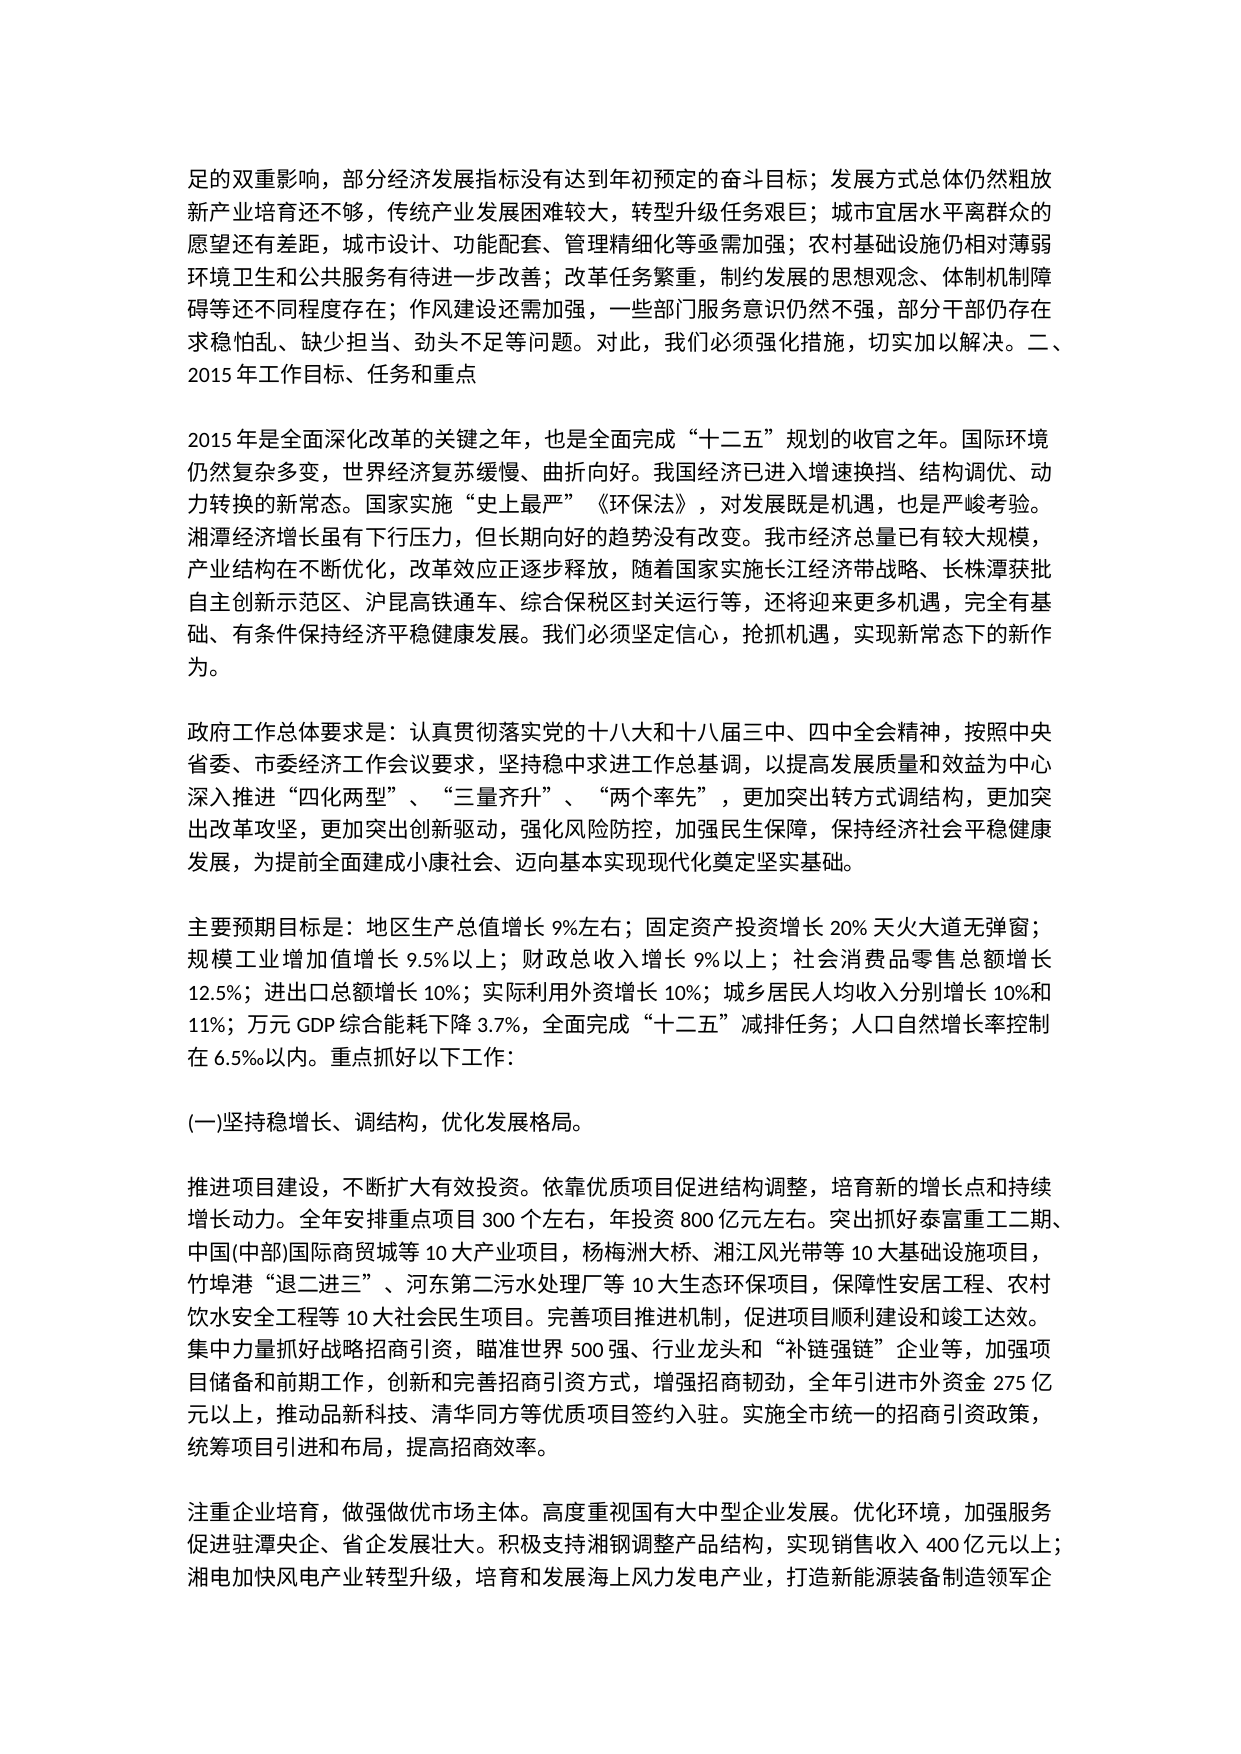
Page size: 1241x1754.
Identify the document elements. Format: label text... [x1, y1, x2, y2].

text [187, 1494, 1053, 1592]
text (一)坚持稳增长、调结构，优化发展格局。 [187, 1104, 1053, 1137]
text 政府工作总体要求是：认真贯彻落实党的十八大和十八届三中、四中全会精神，按照中央、省委、市委经济工作会议要求，坚持稳中求进工作总基调，以提高发展质量和效益为中心，深入推进“四化两型”、“三量齐升”、“两个率先”，更加突出转方式调结构，更加突出改革攻坚，更加突出创新驱动，强化风险防控，加强民生保障，保持经济社会平稳健康发展，为提前全面建成小康社会、迈向基本实现现代化奠定坚实基础。 [187, 714, 1053, 877]
text 2015年是全面深化改革的关键之年，也是全面完成“十二五”规划的收官之年。国际环境仍然复杂多变，世界经济复苏缓慢、曲折向好。我国经济已进入增速换挡、结构调优、动力转换的新常态。国家实施“史上最严”《环保法》，对发展既是机遇，也是严峻考验。湘潭经济增长虽有下行压力，但长期向好的趋势没有改变。我市经济总量已有较大规模，产业结构在不断优化，改革效应正逐步释放，随着国家实施长江经济带战略、长株潭获批自主创新示范区、沪昆高铁通车、综合保税区封关运行等，还将迎来更多机遇，完全有基础、有条件保持经济平稳健康发展。我们必须坚定信心，抢抓机遇，实现新常态下的新作为。 [187, 422, 1053, 682]
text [187, 162, 1053, 389]
text 推进项目建设，不断扩大有效投资。依靠优质项目促进结构调整，培育新的增长点和持续增长动力。全年安排重点项目300个左右，年投资800亿元左右。突出抓好泰富重工二期、中国(中部)国际商贸城等10大产业项目，杨梅洲大桥、湘江风光带等10大基础设施项目，竹埠港“退二进三”、河东第二污水处理厂等10大生态环保项目，保障性安居工程、农村饮水安全工程等10大社会民生项目。完善项目推进机制，促进项目顺利建设和竣工达效。集中力量抓好战略招商引资，瞄准世界500强、行业龙头和“补链强链”企业等，加强项目储备和前期工作，创新和完善招商引资方式，增强招商韧劲，全年引进市外资金275亿元以上，推动品新科技、清华同方等优质项目签约入驻。实施全市统一的招商引资政策，统筹项目引进和布局，提高招商效率。 [187, 1169, 1053, 1462]
text 主要预期目标是：地区生产总值增长9%左右；固定资产投资增长20% 天火大道无弹窗；规模工业增加值增长9.5%以上；财政总收入增长9%以上；社会消费品零售总额增长12.5%；进出口总额增长10%；实际利用外资增长10%；城乡居民人均收入分别增长10%和11%；万元GDP综合能耗下降3.7%，全面完成“十二五”减排任务；人口自然增长率控制在6.5‰以内。重点抓好以下工作： [187, 909, 1053, 1072]
